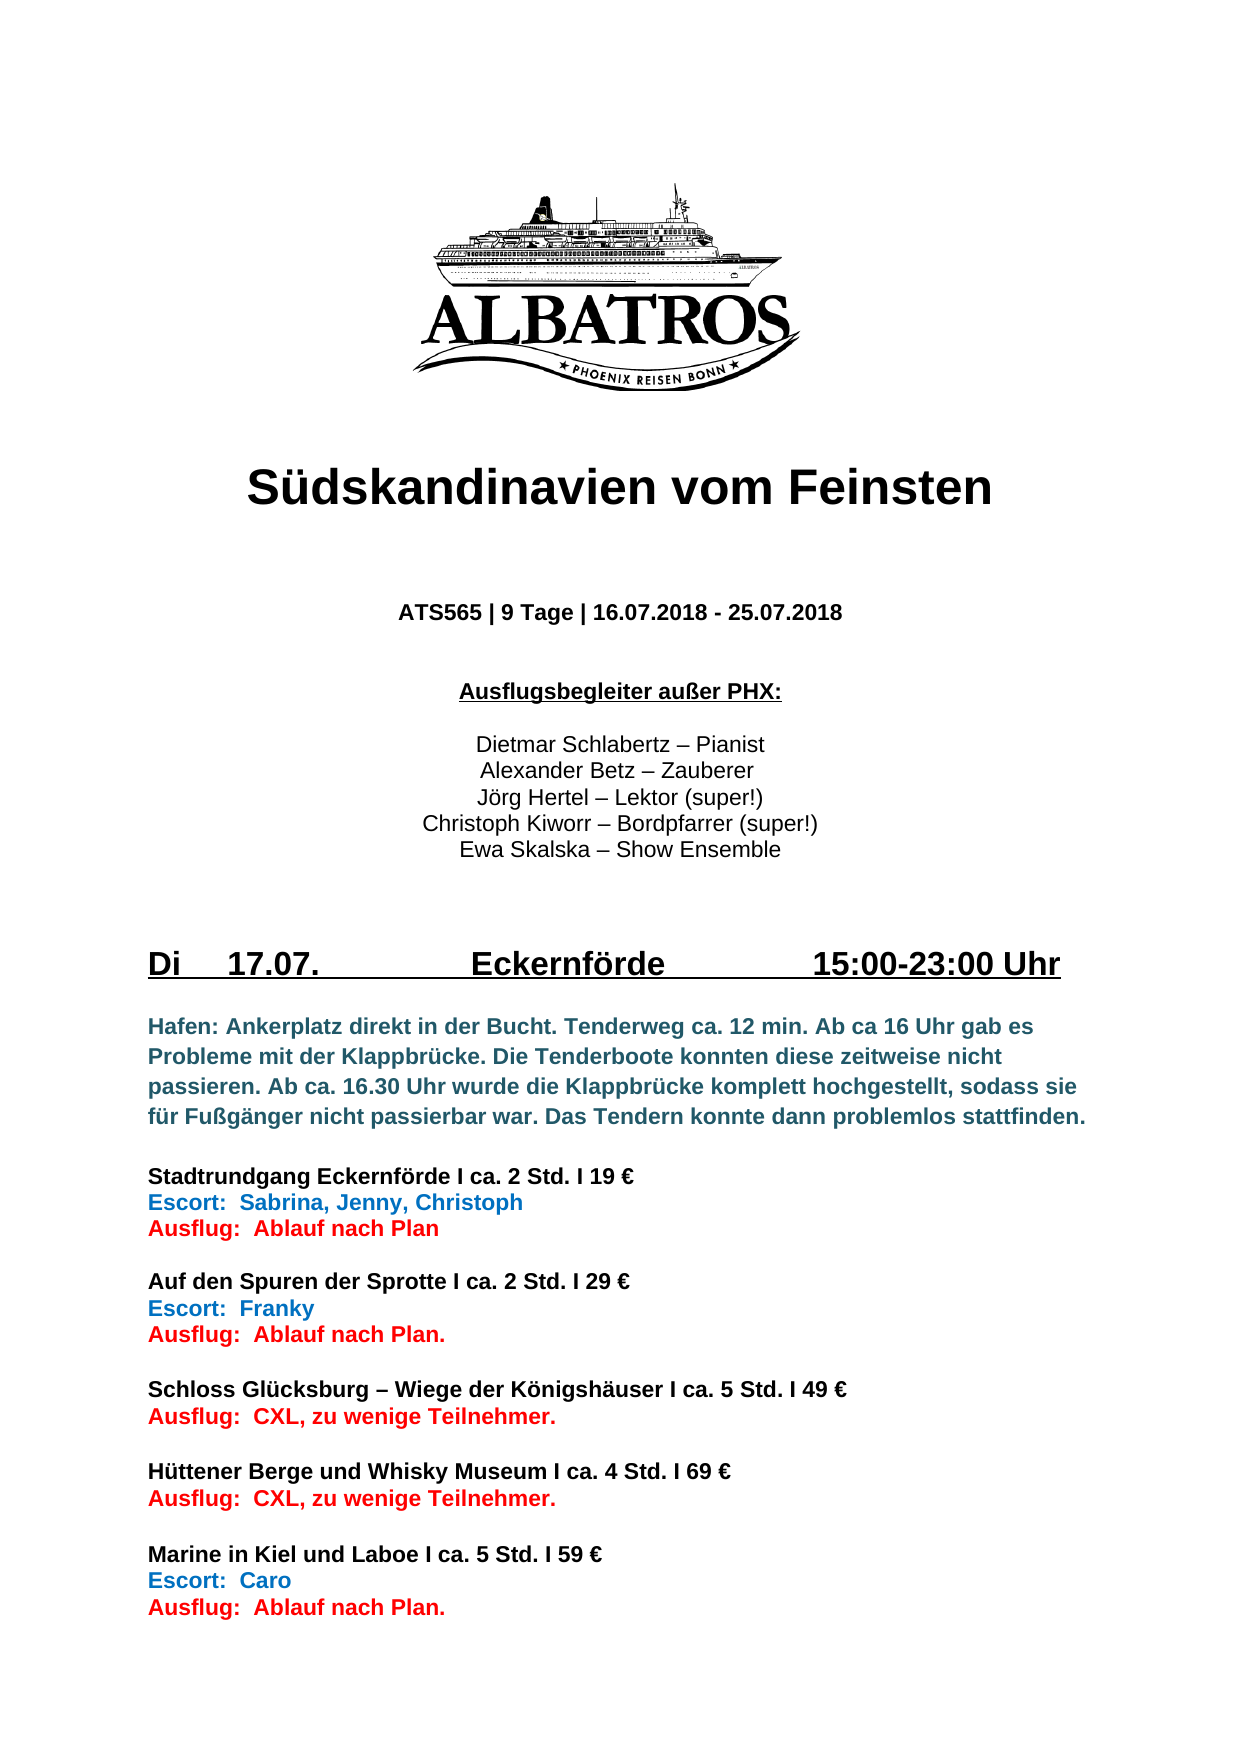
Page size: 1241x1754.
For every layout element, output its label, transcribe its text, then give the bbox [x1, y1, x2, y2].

subtitle Auf den Spuren der Sprotte I ca. 2 Std. I 29 € [148, 1268, 1093, 1294]
text Escort: Caro [148, 1567, 1093, 1594]
text Ausflug: Ablauf nach Plan. [148, 1321, 1093, 1347]
picture [412, 183, 800, 390]
text Ausflug: CXL, zu wenige Teilnehmer. [148, 1484, 1093, 1511]
text ATS565 | 9 Tage | 16.07.2018 - 25.07.2018 [148, 599, 1093, 625]
subtitle Dietmar Schlabertz – Pianist [148, 731, 1093, 757]
text Ausflug: CXL, zu wenige Teilnehmer. [148, 1403, 1093, 1429]
text Ausflug: Ablauf nach Plan. [148, 1594, 1093, 1620]
text Marine in Kiel und Laboe I ca. 5 Std. I 59 € [148, 1541, 1093, 1567]
subtitle Ewa Skalska – Show Ensemble [148, 836, 1093, 906]
text Hafen: Ankerplatz direkt in der Bucht. Tenderweg ca. 12 min. Ab ca 16 Uhr gab es Probleme mit der Klappbrücke. Die Tenderboote konnten diese zeitweise nicht passieren. Ab ca. 16.30 Uhr wurde die Klappbrücke komplett hochgestellt, sodass sie für Fußgänger nicht passierbar war. Das Tendern konnte dann problemlos stattfinden. [148, 1013, 1093, 1130]
subtitle Alexander Betz – Zauberer Jörg Hertel – Lektor (super!) Christoph Kiworr – Bordpfarrer (super!) [148, 757, 1093, 836]
text Hüttener Berge und Whisky Museum I ca. 4 Std. I 69 € [148, 1458, 1093, 1484]
text Escort: Sabrina, Jenny, Christoph [148, 1189, 1093, 1215]
title Südskandinavien vom Feinsten [148, 458, 1093, 515]
text Escort: Franky [148, 1294, 1093, 1321]
text Di 17.07. Eckernförde 15:00-23:00 Uhr [148, 944, 1093, 982]
subtitle Ausflugsbegleiter außer PHX: [148, 678, 1093, 704]
text Ausflug: Ablauf nach Plan [148, 1215, 1093, 1242]
text Schloss Glücksburg – Wiege der Königshäuser I ca. 5 Std. I 49 € [148, 1376, 1093, 1403]
subtitle Stadtrundgang Eckernförde I ca. 2 Std. I 19 € [148, 1163, 1093, 1189]
